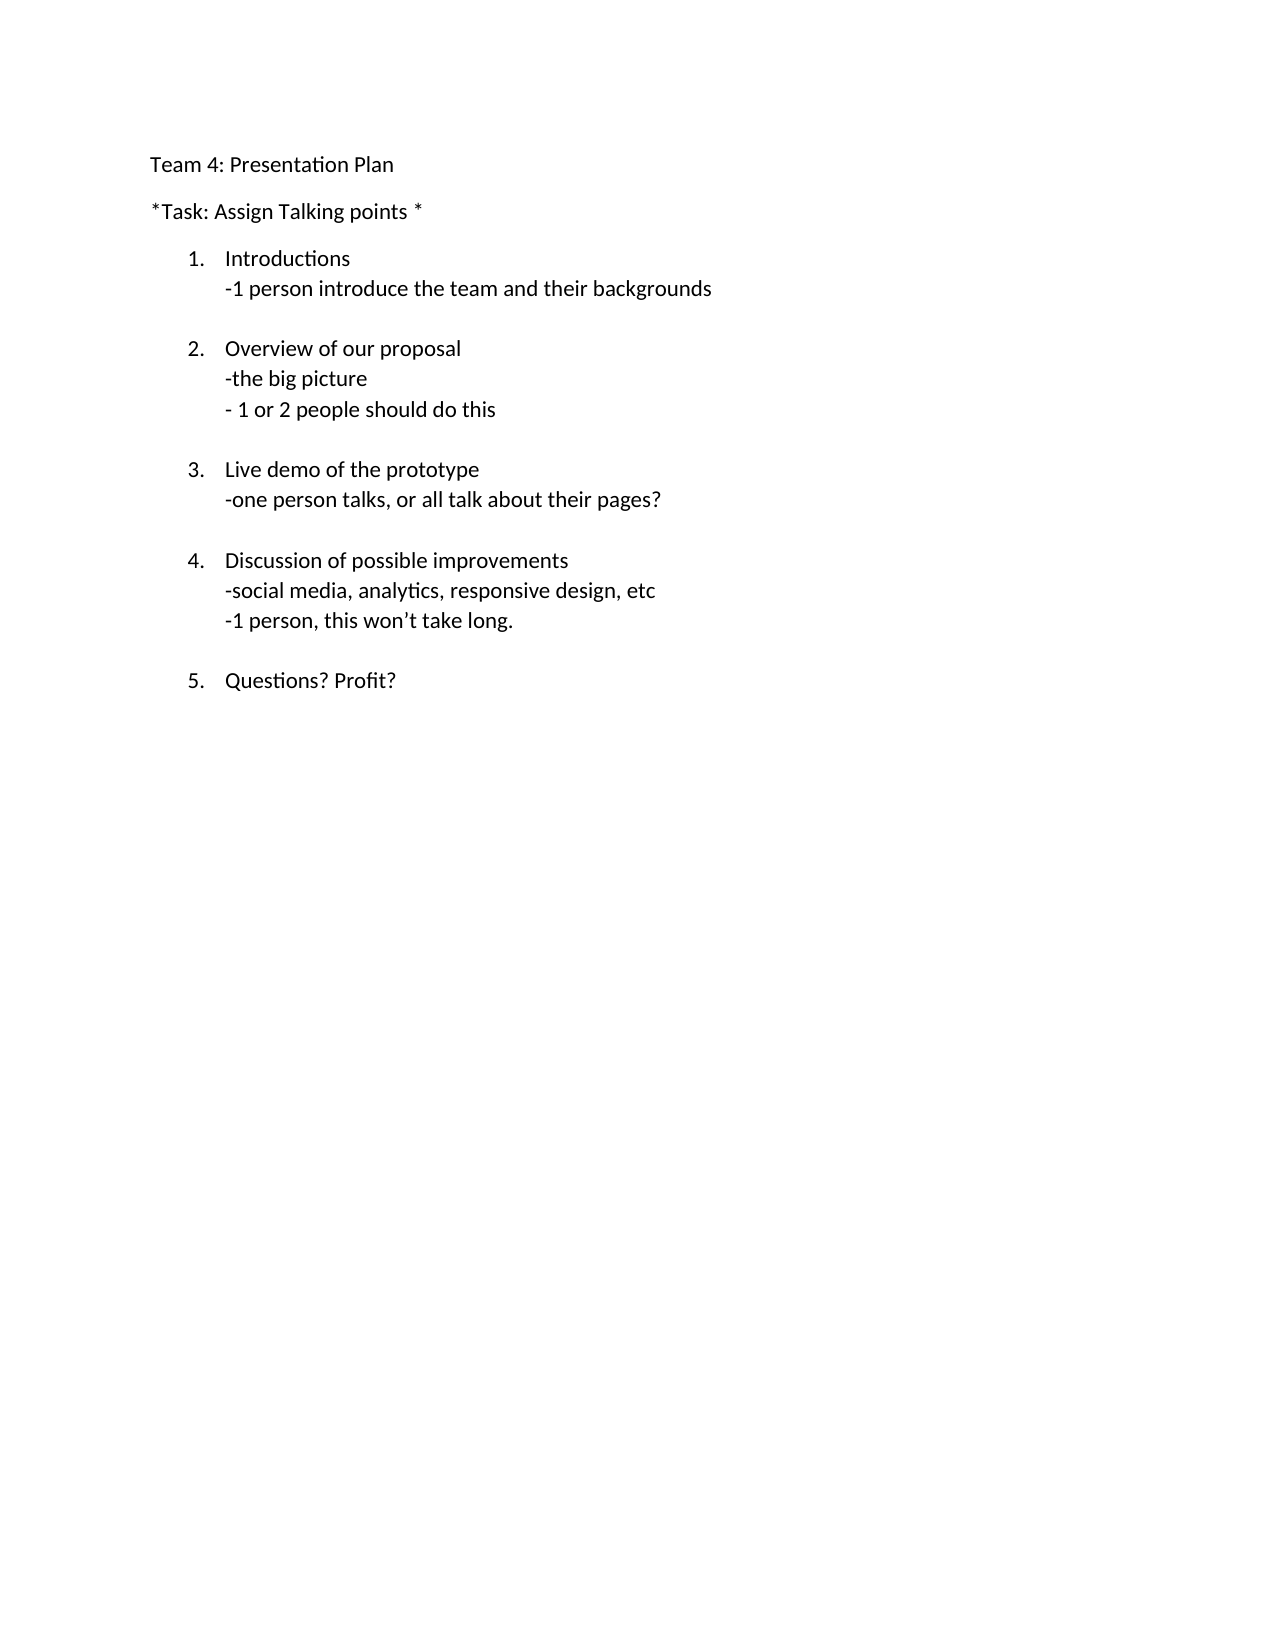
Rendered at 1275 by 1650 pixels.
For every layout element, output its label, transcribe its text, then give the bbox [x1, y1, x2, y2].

list Live demo of the prototype -one person talks, or all talk about their pages? [187, 455, 1125, 544]
list Questions? Profit? [187, 667, 1125, 695]
list Introductions -1 person introduce the team and their backgrounds [187, 244, 1125, 332]
text Team 4: Presentation Plan [150, 150, 1125, 178]
list Discussion of possible improvements -social media, analytics, responsive design, etc -1 person, this won’t take long. [187, 546, 1125, 664]
text *Task: Assign Talking points * [150, 197, 1125, 225]
list Overview of our proposal -the big picture - 1 or 2 people should do this [187, 334, 1125, 453]
